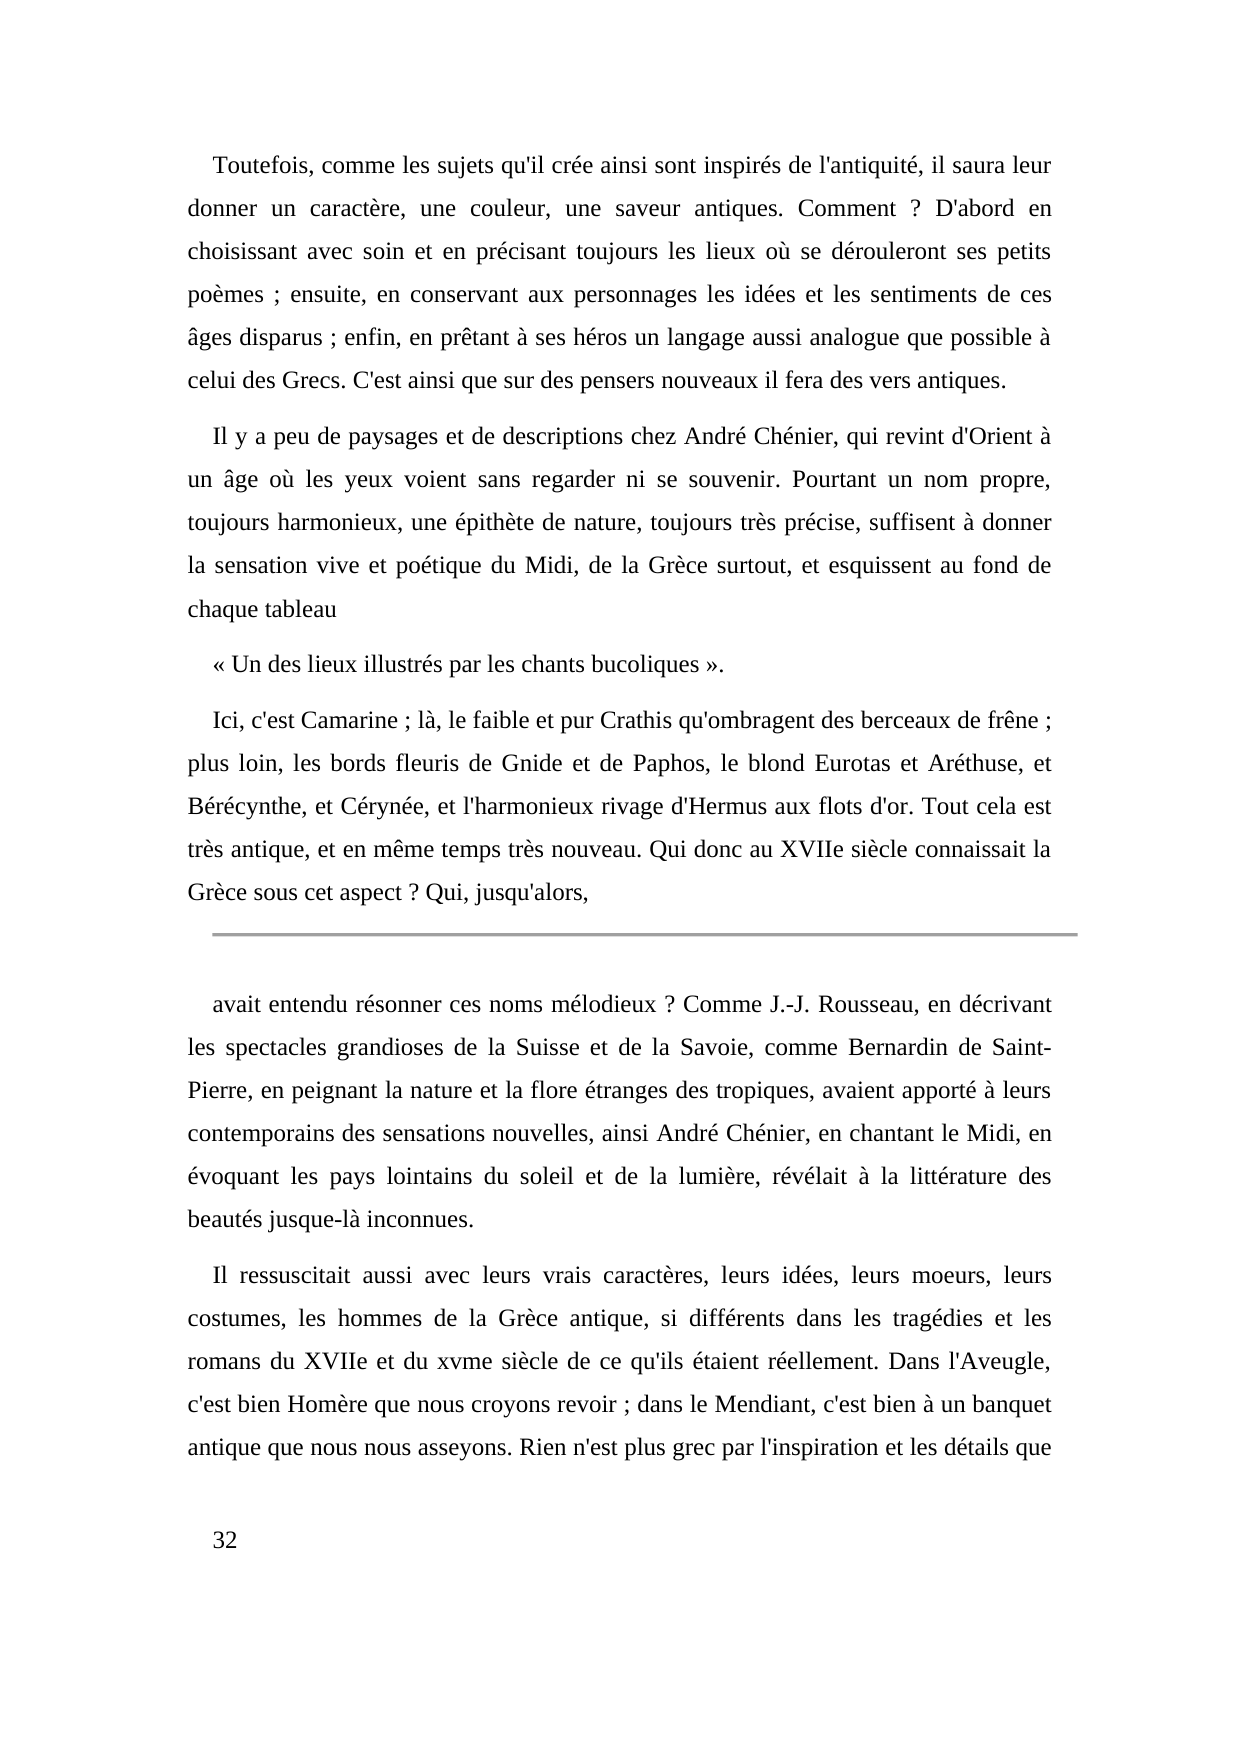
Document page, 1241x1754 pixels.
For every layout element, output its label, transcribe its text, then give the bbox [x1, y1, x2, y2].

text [187, 1260, 1053, 1461]
text Toutefois, comme les sujets qu'il crée ainsi sont inspirés de l'antiquité, il saura leur donner un caractère, une couleur, une saveur antiques. Comment ? D'abord en choisissant avec soin et en précisant toujours les lieux où se dérouleront ses petits poèmes ; ensuite, en conservant aux personnages les idées et les sentiments de ces âges disparus ; enfin, en prêtant à ses héros un langage aussi analogue que possible à celui des Grecs. C'est ainsi que sur des pensers nouveaux il fera des vers antiques. [187, 150, 1053, 394]
text « Un des lieux illustrés par les chants bucoliques ». [187, 649, 1053, 678]
text Il y a peu de paysages et de descriptions chez André Chénier, qui revint d'Orient à un âge où les yeux voient sans regarder ni se souvenir. Pourtant un nom propre, toujours harmonieux, une épithète de nature, toujours très précise, suffisent à donner la sensation vive et poétique du Midi, de la Grèce surtout, et esquissent au fond de chaque tableau [187, 421, 1053, 622]
text Ici, c'est Camarine ; là, le faible et pur Crathis qu'ombragent des berceaux de frêne ; plus loin, les bords fleuris de Gnide et de Paphos, le blond Eurotas et Aréthuse, et Bérécynthe, et Cérynée, et l'harmonieux rivage d'Hermus aux flots d'or. Tout cela est très antique, et en même temps très nouveau. Qui donc au XVIIe siècle connaissait la Grèce sous cet aspect ? Qui, jusqu'alors, [187, 705, 1053, 906]
text avait entendu résonner ces noms mélodieux ? Comme J.-J. Rousseau, en décrivant les spectacles grandioses de la Suisse et de la Savoie, comme Bernardin de Saint-Pierre, en peignant la nature et la flore étranges des tropiques, avaient apporté à leurs contemporains des sensations nouvelles, ainsi André Chénier, en chantant le Midi, en évoquant les pays lointains du soleil et de la lumière, révélait à la littérature des beautés jusque-là inconnues. [187, 989, 1053, 1233]
